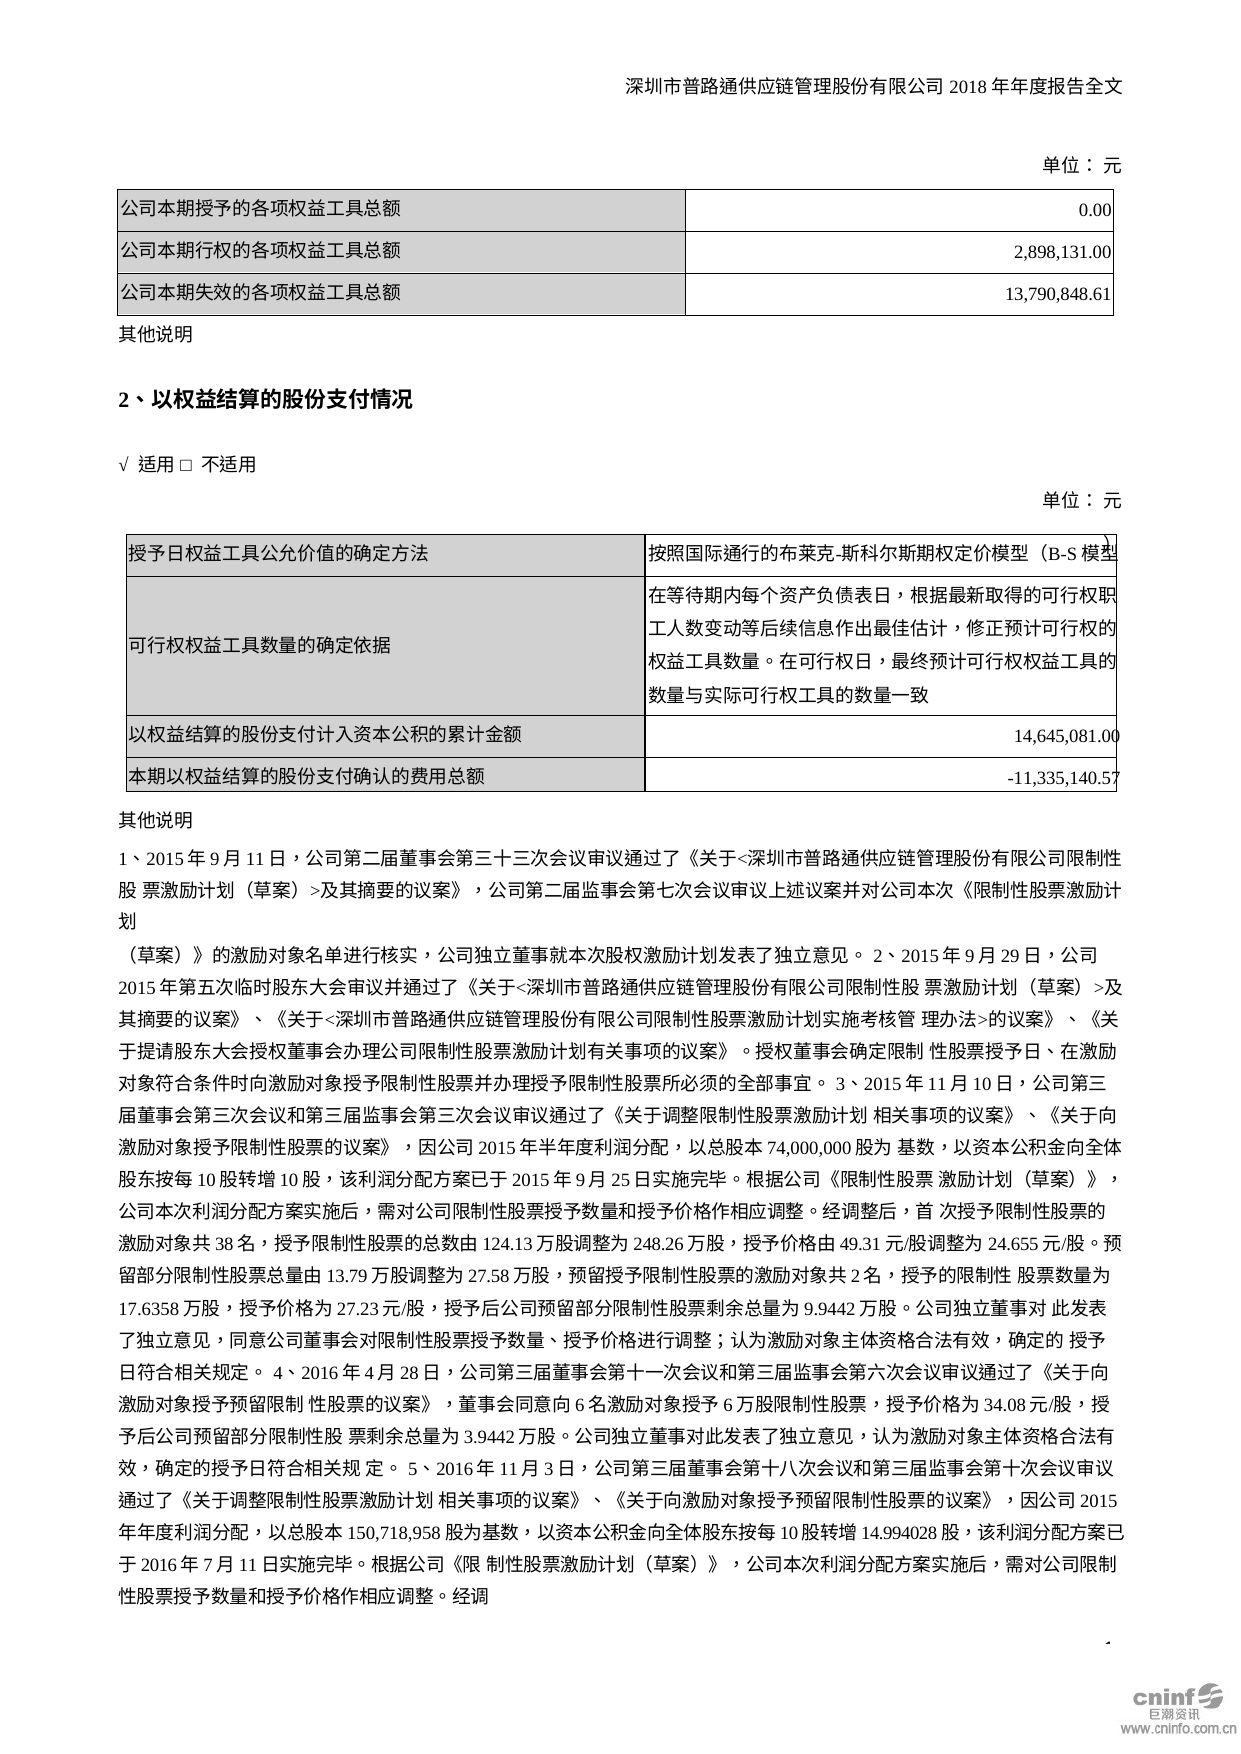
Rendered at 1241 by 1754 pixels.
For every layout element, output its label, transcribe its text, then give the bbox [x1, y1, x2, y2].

text 1、2015年9月11日，公司第二届董事会第三十三次会议审议通过了《关于<深圳市普路通供应链管理股份有限公司限制性股 票激励计划（草案）>及其摘要的议案》，公司第二届监事会第七次会议审议上述议案并对公司本次《限制性股票激励计划 [118, 845, 1124, 934]
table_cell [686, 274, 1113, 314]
text 其他说明 [118, 321, 1133, 346]
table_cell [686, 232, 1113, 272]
text 其他说明 [118, 807, 1133, 833]
subtitle 2、以权益结算的股份支付情况 [118, 384, 1133, 414]
text √ 适用 □ 不适用 [118, 452, 1133, 477]
text 单位： 元 [102, 152, 1122, 177]
text （草案）》的激励对象名单进行核实，公司独立董事就本次股权激励计划发表了独立意见。 2、2015年9月29日，公司2015年第五次临时股东大会审议并通过了《关于<深圳市普路通供应链管理股份有限公司限制性股 票激励计划（草案）>及其摘要的议案》、《关于<深圳市普路通供应链管理股份有限公司限制性股票激励计划实施考核管 理办法>的议案》、《关于提请股东大会授权董事会办理公司限制性股票激励计划有关事项的议案》。授权董事会确定限制 性股票授予日、在激励对象符合条件时向激励对象授予限制性股票并办理授予限制性股票所必须的全部事宜。 3、2015年11月10日，公司第三届董事会第三次会议和第三届监事会第三次会议审议通过了《关于调整限制性股票激励计划 相关事项的议案》、《关于向激励对象授予限制性股票的议案》，因公司2015年半年度利润分配，以总股本74,000,000股为 基数，以资本公积金向全体股东按每10股转增10股，该利润分配方案已于2015年9月25日实施完毕。根据公司《限制性股票 激励计划（草案）》，公司本次利润分配方案实施后，需对公司限制性股票授予数量和授予价格作相应调整。经调整后，首 次授予限制性股票的激励对象共38名，授予限制性股票的总数由124.13万股调整为248.26万股，授予价格由49.31元/股调整为 24.655元/股。预留部分限制性股票总量由13.79万股调整为27.58万股，预留授予限制性股票的激励对象共2名，授予的限制性 股票数量为17.6358万股，授予价格为27.23元/股，授予后公司预留部分限制性股票剩余总量为9.9442万股。公司独立董事对 此发表了独立意见，同意公司董事会对限制性股票授予数量、授予价格进行调整；认为激励对象主体资格合法有效，确定的 授予日符合相关规定。 4、2016年4月28日，公司第三届董事会第十一次会议和第三届监事会第六次会议审议通过了《关于向激励对象授予预留限制 性股票的议案》，董事会同意向6名激励对象授予6万股限制性股票，授予价格为34.08元/股，授予后公司预留部分限制性股 票剩余总量为3.9442万股。公司独立董事对此发表了独立意见，认为激励对象主体资格合法有效，确定的授予日符合相关规 定。 5、2016年11月3日，公司第三届董事会第十八次会议和第三届监事会第十次会议审议通过了《关于调整限制性股票激励计划 相关事项的议案》、《关于向激励对象授予预留限制性股票的议案》，因公司2015年年度利润分配，以总股本150,718,958 股为基数，以资本公积金向全体股东按每10股转增14.994028股，该利润分配方案已于2016年7月11日实施完毕。根据公司《限 制性股票激励计划（草案）》，公司本次利润分配方案实施后，需对公司限制性股票授予数量和授予价格作相应调整。经调 [118, 942, 1124, 1609]
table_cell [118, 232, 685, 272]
text ） [102, 531, 1122, 557]
picture [1115, 1680, 1240, 1737]
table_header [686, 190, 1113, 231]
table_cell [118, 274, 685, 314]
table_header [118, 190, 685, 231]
text 单位： 元 [102, 488, 1122, 513]
